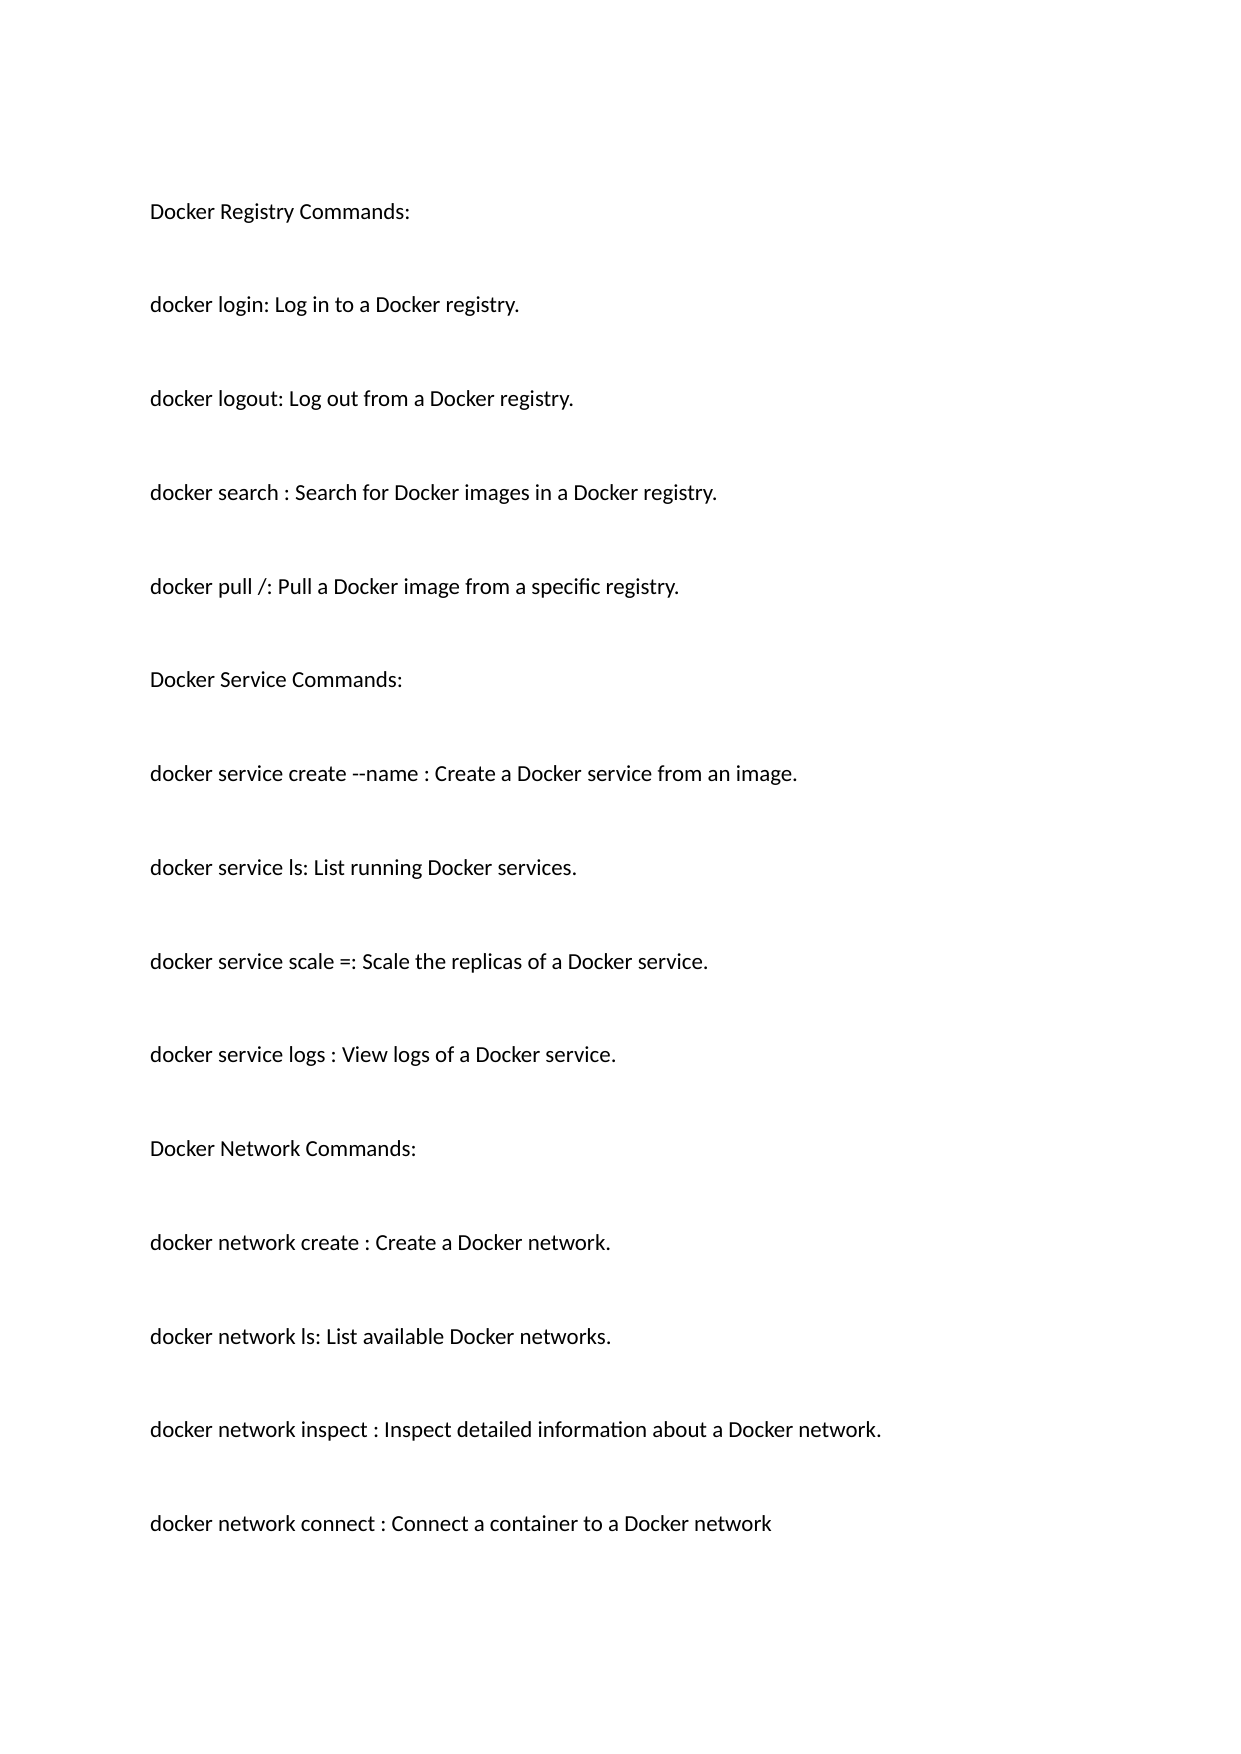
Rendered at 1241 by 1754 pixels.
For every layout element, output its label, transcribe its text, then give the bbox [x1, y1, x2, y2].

text Docker Service Commands: [150, 666, 1090, 694]
text docker login: Log in to a Docker registry. [150, 291, 1090, 319]
text docker logout: Log out from a Docker registry. [150, 384, 1090, 412]
text docker network create : Create a Docker network. [150, 1228, 1090, 1256]
text docker network inspect : Inspect detailed information about a Docker network. [150, 1416, 1090, 1444]
text docker service create --name : Create a Docker service from an image. [150, 759, 1090, 787]
text docker network ls: List available Docker networks. [150, 1322, 1090, 1350]
text docker pull /: Pull a Docker image from a specific registry. [150, 572, 1090, 600]
text Docker Registry Commands: [150, 197, 1090, 225]
text docker service ls: List running Docker services. [150, 853, 1090, 881]
text Docker Network Commands: [150, 1134, 1090, 1162]
text docker network connect : Connect a container to a Docker network [150, 1509, 1090, 1537]
text docker service scale =: Scale the replicas of a Docker service. [150, 947, 1090, 975]
text docker search : Search for Docker images in a Docker registry. [150, 478, 1090, 506]
text docker service logs : View logs of a Docker service. [150, 1041, 1090, 1069]
